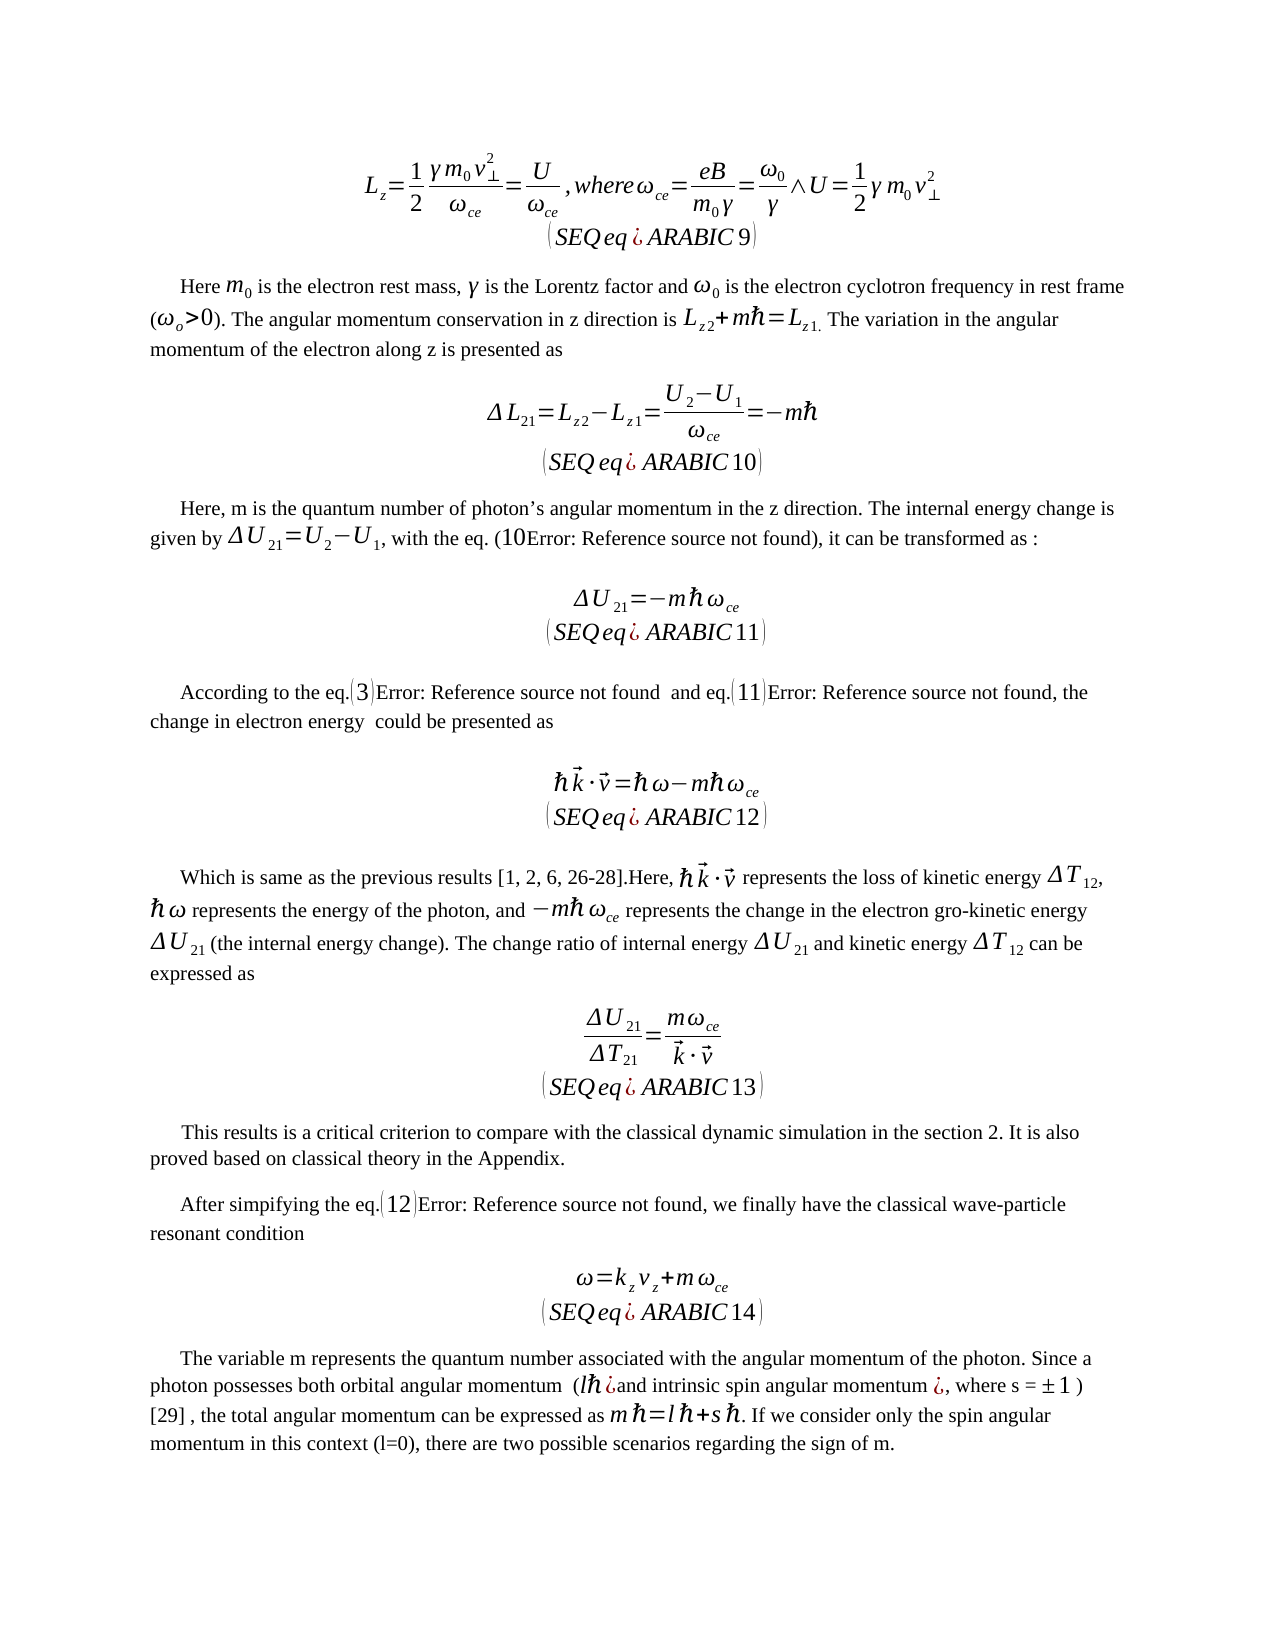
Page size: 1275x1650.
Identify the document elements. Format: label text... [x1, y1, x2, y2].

text According to the eq. and eq., the change in electron energy could be presented as [150, 677, 1125, 733]
text The variable m represents the quantum number associated with the angular momentum of the photon. Since a photon possesses both orbital angular momentum (and intrinsic spin angular momentum , where s = )[29] , the total angular momentum can be expressed as . If we consider only the spin angular momentum in this context (l=0), there are two possible scenarios regarding the sign of m. [150, 1346, 1125, 1455]
text This results is a critical criterion to compare with the classical dynamic simulation in the section 2. It is also proved based on classical theory in the Appendix. [150, 1120, 1125, 1170]
text Which is same as the previous results [1, 2, 6, 26-28].Here, represents the loss of kinetic energy , represents the energy of the photon, and represents the change in the electron gro-kinetic energy (the internal energy change). The change ratio of internal energy and kinetic energy can be expressed as [150, 861, 1125, 985]
text Here, m is the quantum number of photon’s angular momentum in the z direction. The internal energy change is given by , with the eq. (), it can be transformed as : [150, 496, 1125, 553]
text After simpifying the eq., we finally have the classical wave-particle resonant condition [150, 1189, 1125, 1245]
